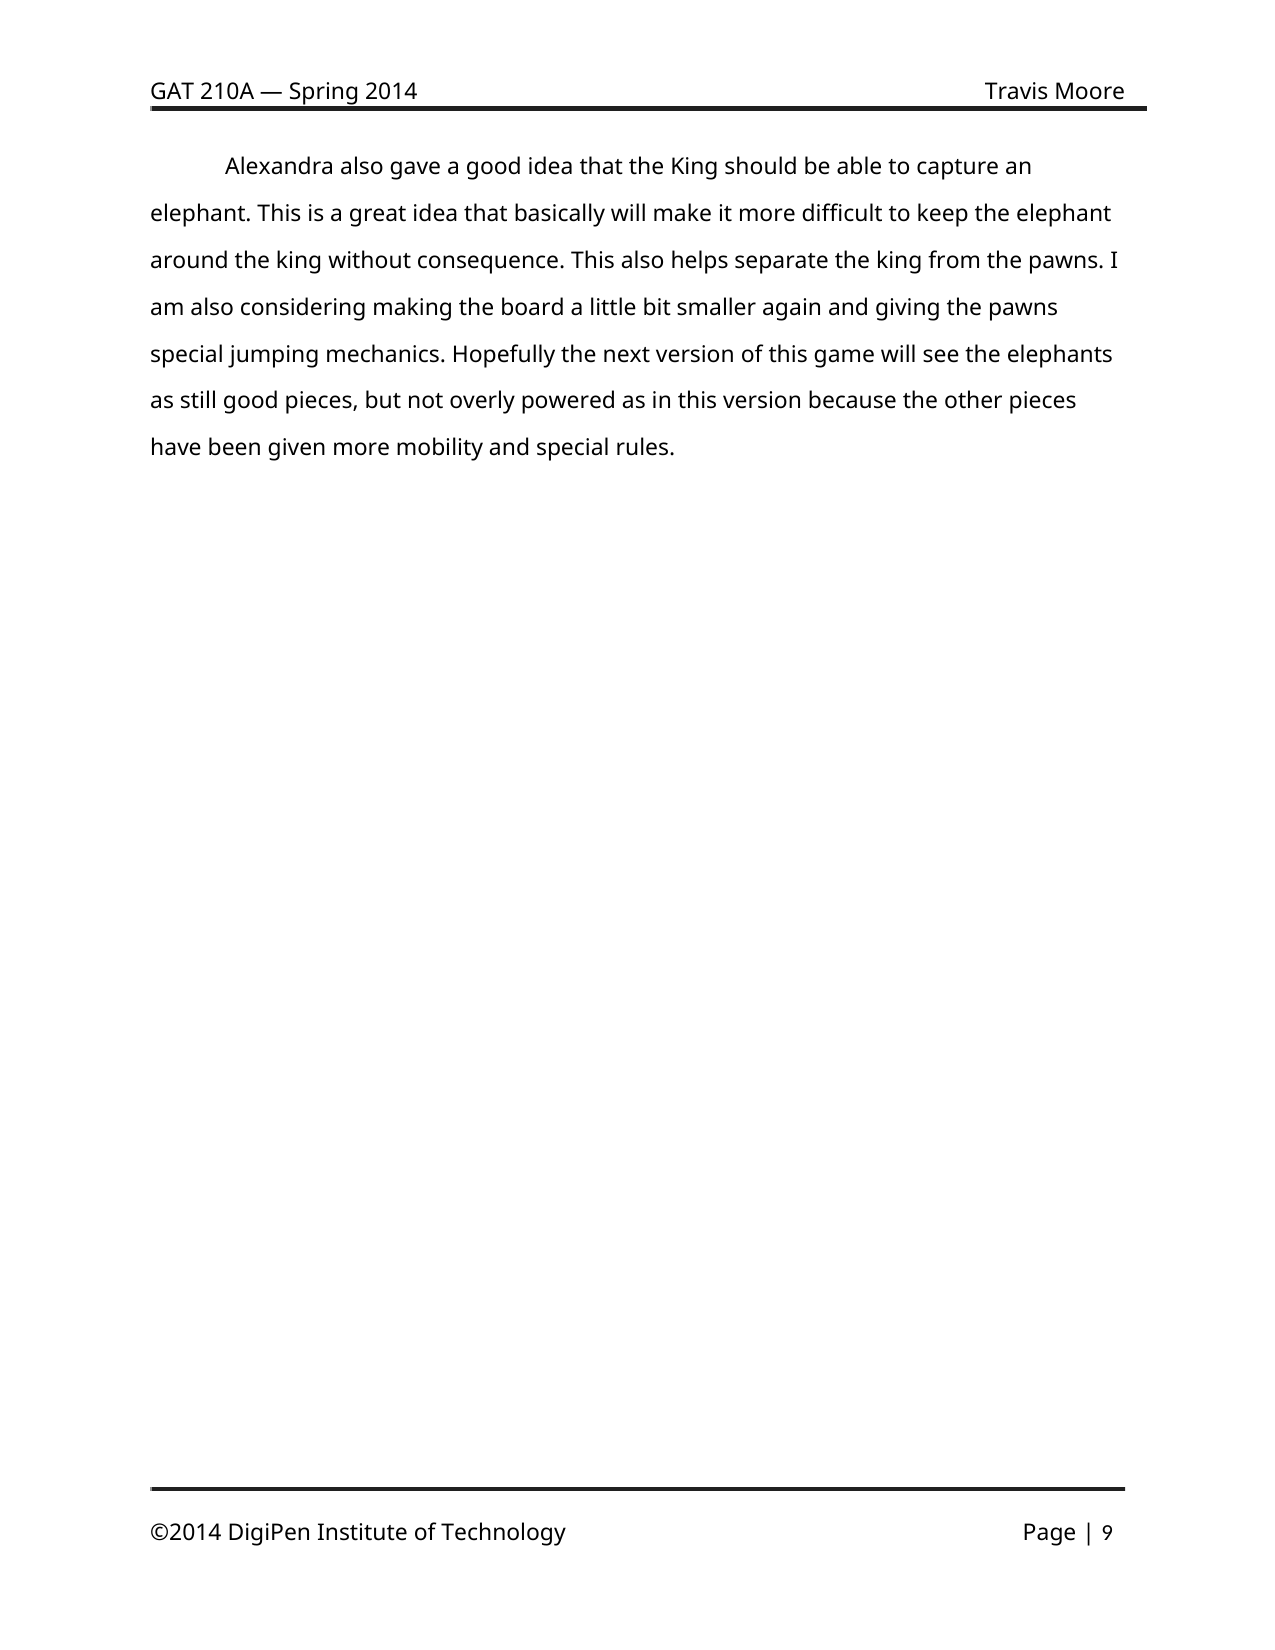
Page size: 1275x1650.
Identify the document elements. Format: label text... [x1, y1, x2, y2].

picture [150, 1487, 1125, 1491]
picture [150, 106, 1147, 111]
text Alexandra also gave a good idea that the King should be able to capture an elephant. This is a great idea that basically will make it more difficult to keep the elephant around the king without consequence. This also helps separate the king from the pawns. I am also considering making the board a little bit smaller again and giving the pawns special jumping mechanics. Hopefully the next version of this game will see the elephants as still good pieces, but not overly powered as in this version because the other pieces have been given more mobility and special rules. [150, 150, 1125, 462]
